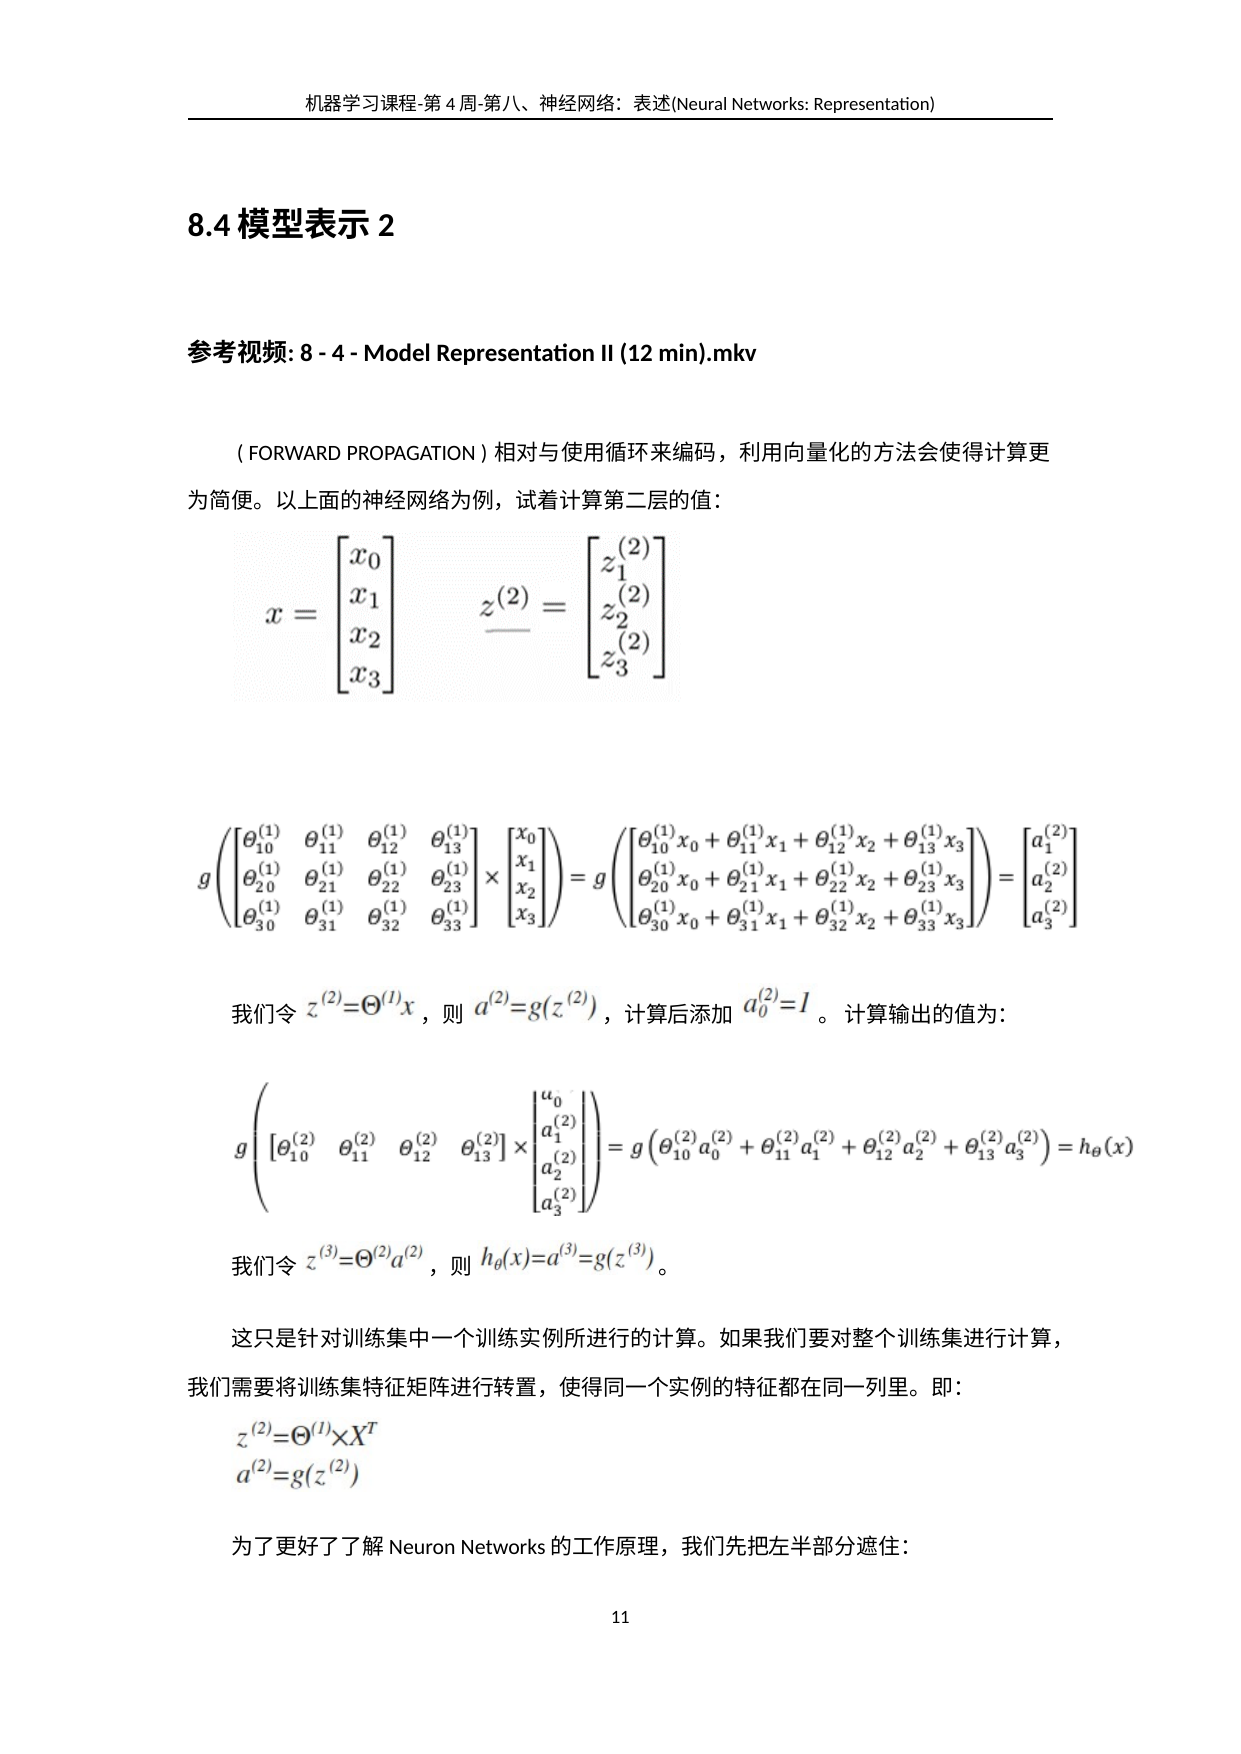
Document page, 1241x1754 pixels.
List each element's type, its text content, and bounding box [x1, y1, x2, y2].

text 这只是针对训练集中一个训练实例所进行的计算。如果我们要对整个训练集进行计算，我们需要将训练集特征矩阵进行转置，使得同一个实例的特征都在同一列里。即： [187, 1321, 1053, 1402]
text 参考视频: 8 - 4 - Model Representation II (12 min).mkv [187, 318, 1053, 383]
picture [231, 1064, 1147, 1216]
picture [469, 986, 602, 1023]
text 我们令 ，则 ，计算后添加 。 计算输出的值为： [187, 983, 1053, 1048]
text ( FORWARD PROPAGATION ) 相对与使用循环来编码，利用向量化的方法会使得计算更为简便。以上面的神经网络为例，试着计算第二层的值： [187, 434, 1053, 515]
text 我们令 ，则 。 [187, 1240, 1053, 1305]
text 为了更好了了解Neuron Networks的工作原理，我们先把左半部分遮住： [187, 1529, 1053, 1561]
picture [477, 1240, 659, 1275]
picture [187, 807, 1093, 944]
picture [301, 1241, 429, 1275]
picture [738, 983, 818, 1023]
picture [231, 531, 683, 702]
picture [231, 1417, 382, 1492]
text 8.4 模型表示2 [187, 189, 1053, 254]
picture [301, 986, 421, 1023]
